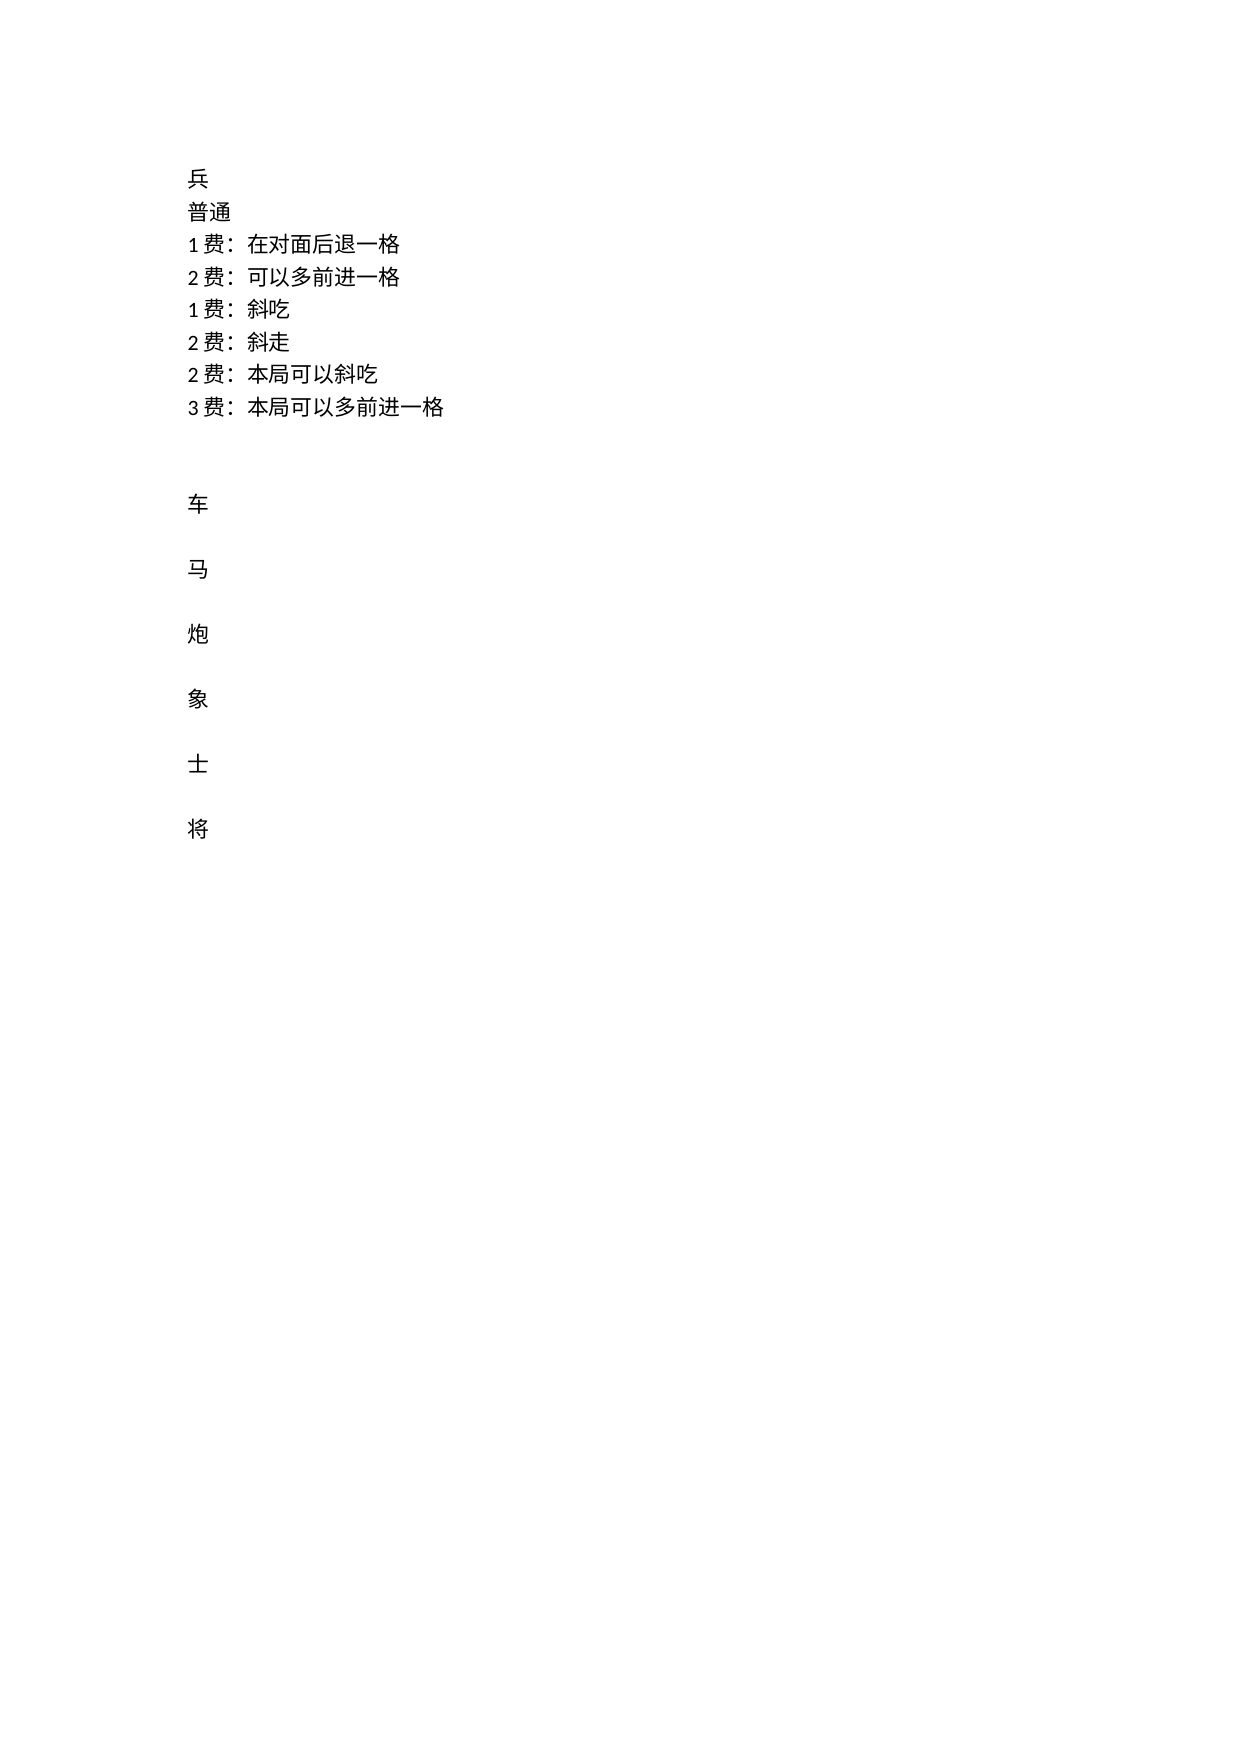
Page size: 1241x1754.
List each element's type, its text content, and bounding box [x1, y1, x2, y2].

text 1费：斜吃 [187, 292, 1053, 324]
text 炮 [187, 617, 1053, 649]
text 兵 [187, 162, 1053, 194]
text 2费：本局可以斜吃 [187, 357, 1053, 389]
text 马 [187, 552, 1053, 584]
text 将 [187, 812, 1053, 844]
text 1费：在对面后退一格 [187, 227, 1053, 259]
text 3费：本局可以多前进一格 [187, 389, 1053, 422]
text 象 [187, 682, 1053, 714]
text 2费：斜走 [187, 324, 1053, 357]
text 士 [187, 747, 1053, 779]
text 2费：可以多前进一格 [187, 259, 1053, 292]
text 车 [187, 487, 1053, 519]
text 普通 [187, 194, 1053, 227]
